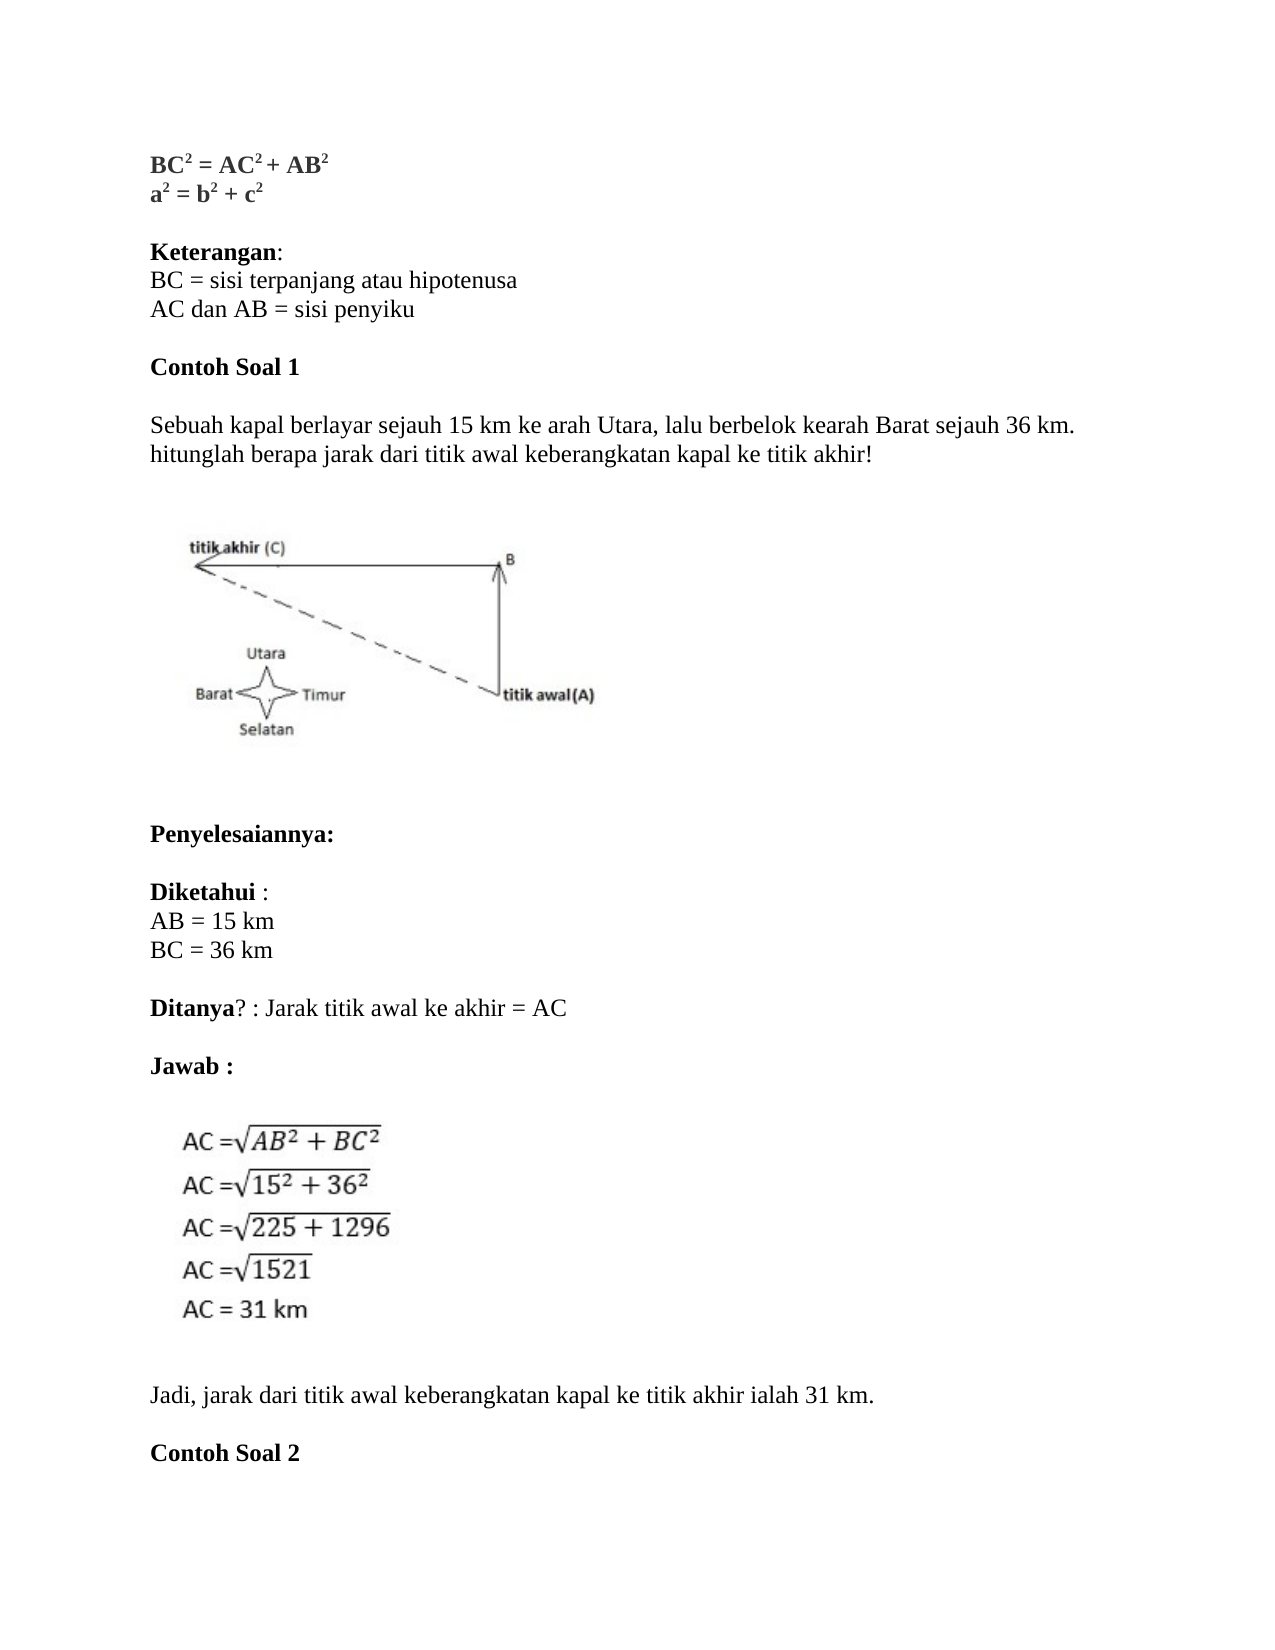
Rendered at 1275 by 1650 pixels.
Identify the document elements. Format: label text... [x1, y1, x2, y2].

picture [150, 496, 618, 791]
text Contoh Soal 2 [150, 1438, 1125, 1467]
text Jawab : [150, 1051, 1125, 1079]
text Sebuah kapal berlayar sejauh 15 km ke arah Utara, lalu berbelok kearah Barat sejauh 36 km. hitunglah berapa jarak dari titik awal keberangkatan kapal ke titik akhir! [150, 410, 1125, 467]
text BC2 = AC2 + AB2 a2 = b2 + c2 [150, 150, 1125, 207]
text Ditanya? : Jarak titik awal ke akhir = AC [150, 993, 1125, 1022]
text Penyelesaiannya: [150, 819, 1125, 848]
text Diketahui : AB = 15 km BC = 36 km [150, 877, 1125, 964]
text Jadi, jarak dari titik awal keberangkatan kapal ke titik akhir ialah 31 km. [150, 1380, 1125, 1409]
text Contoh Soal 1 [150, 352, 1125, 381]
text Keterangan: BC = sisi terpanjang atau hipotenusa AC dan AB = sisi penyiku [150, 237, 1125, 323]
picture [150, 1108, 455, 1351]
